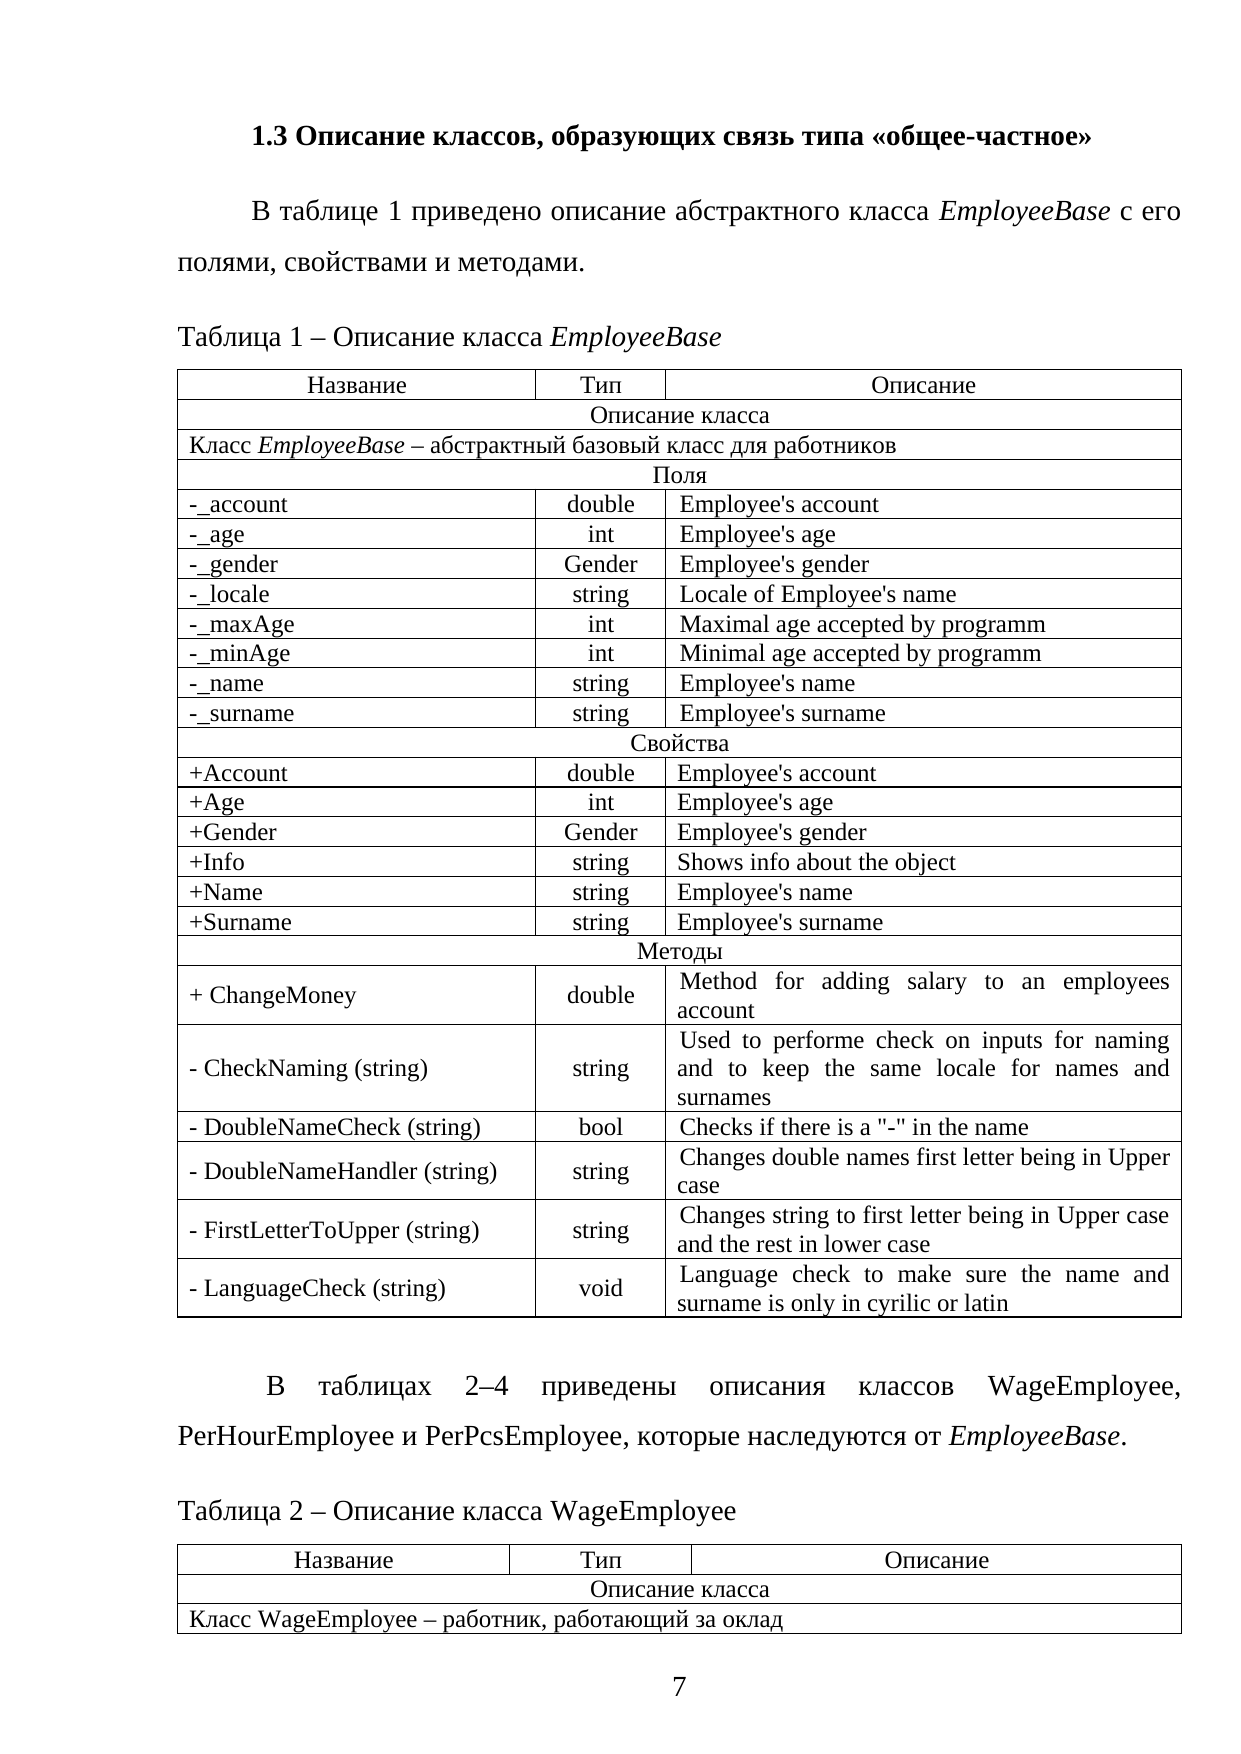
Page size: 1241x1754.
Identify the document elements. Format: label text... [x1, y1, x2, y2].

table_cell Методы [178, 936, 1181, 965]
table_cell Employee's name [666, 877, 1181, 906]
table_cell void [536, 1259, 665, 1316]
table_header Тип [536, 370, 665, 399]
table_cell Used to performe check on inputs for naming and to keep the same locale for names and surnames [666, 1025, 1181, 1111]
table_cell - LanguageCheck (string) [178, 1259, 535, 1316]
table_cell Shows info about the object [666, 847, 1181, 876]
table_cell -_surname [178, 698, 535, 727]
table_cell - CheckNaming (string) [178, 1025, 535, 1111]
table_cell +Name [178, 877, 535, 906]
table_header Описание [692, 1545, 1181, 1573]
table_cell Класс WageEmployee – работник, работающий за оклад [178, 1604, 1181, 1633]
text В таблицах 2–4 приведены описания классов WageEmployee, PerHourEmployee и PerPcsEmployee, которые наследуются от EmployeeBase. [177, 1368, 1181, 1452]
table_cell string [536, 1142, 665, 1199]
table_cell double [536, 490, 665, 518]
table_cell Changes string to first letter being in Upper case and the rest in lower case [666, 1200, 1181, 1258]
table_cell -_minAge [178, 639, 535, 667]
table_cell string [536, 907, 665, 935]
table_cell Language check to make sure the name and surname is only in cyrilic or latin [666, 1259, 1181, 1316]
table_cell - FirstLetterToUpper (string) [178, 1200, 535, 1258]
table_cell Employee's surname [666, 907, 1181, 935]
table_cell +Age [178, 788, 535, 816]
table_cell double [536, 966, 665, 1024]
table_cell -_locale [178, 579, 535, 608]
table_cell Свойства [178, 728, 1181, 757]
table_header Описание [666, 370, 1181, 399]
table_cell + ChangeMoney [178, 966, 535, 1024]
table_cell Checks if there is a "-" in the name [666, 1112, 1181, 1141]
table_cell Employee's age [666, 788, 1181, 816]
table_cell Employee's surname [666, 698, 1181, 727]
table_cell int [536, 609, 665, 637]
table_cell -_gender [178, 549, 535, 578]
table_cell string [536, 698, 665, 727]
table_cell Employee's name [666, 668, 1181, 697]
table_cell Locale of Employee's name [666, 579, 1181, 608]
table_cell +Surname [178, 907, 535, 935]
table_cell Класс EmployeeBase – абстрактный базовый класс для работников [178, 430, 1181, 459]
table_cell Employee's gender [666, 817, 1181, 846]
table_cell Changes double names first letter being in Upper case [666, 1142, 1181, 1199]
table_cell int [536, 519, 665, 548]
table_cell -_maxAge [178, 609, 535, 637]
table_cell int [536, 788, 665, 816]
table_cell int [536, 639, 665, 667]
table_cell Gender [536, 549, 665, 578]
table_cell Employee's gender [666, 549, 1181, 578]
table_cell double [536, 758, 665, 786]
table_cell Gender [536, 817, 665, 846]
table_cell Описание класса [178, 1575, 1181, 1603]
table_cell +Info [178, 847, 535, 876]
table_cell string [536, 877, 665, 906]
table_header Название [178, 1545, 509, 1573]
table_cell Описание класса [178, 400, 1181, 429]
table_cell Minimal age accepted by programm [666, 639, 1181, 667]
table_cell Employee's account [666, 758, 1181, 786]
table_cell - DoubleNameHandler (string) [178, 1142, 535, 1199]
text В таблице 1 приведено описание абстрактного класса EmployeeBase с его полями, свойствами и методами. [177, 193, 1181, 277]
table_cell Employee's account [666, 490, 1181, 518]
table_cell Maximal age accepted by programm [666, 609, 1181, 637]
text Таблица 1 – Описание класса EmployeeBase [177, 319, 1181, 353]
table_header Тип [510, 1545, 691, 1573]
table_cell -_account [178, 490, 535, 518]
table_cell +Account [178, 758, 535, 786]
table_cell Employee's age [666, 519, 1181, 548]
table_cell +Gender [178, 817, 535, 846]
table_cell string [536, 668, 665, 697]
table_cell Поля [178, 460, 1181, 488]
table_cell string [536, 579, 665, 608]
table_cell bool [536, 1112, 665, 1141]
table_header Название [178, 370, 535, 399]
text Таблица 2 – Описание класса WageEmployee [177, 1493, 1181, 1527]
table_cell -_age [178, 519, 535, 548]
table_cell Method for adding salary to an employees account [666, 966, 1181, 1024]
table_cell string [536, 847, 665, 876]
text 1.3 Описание классов, образующих связь типа «общее-частное» [177, 118, 1181, 152]
table_cell string [536, 1025, 665, 1111]
table_cell string [536, 1200, 665, 1258]
table_cell -_name [178, 668, 535, 697]
table_cell - DoubleNameCheck (string) [178, 1112, 535, 1141]
